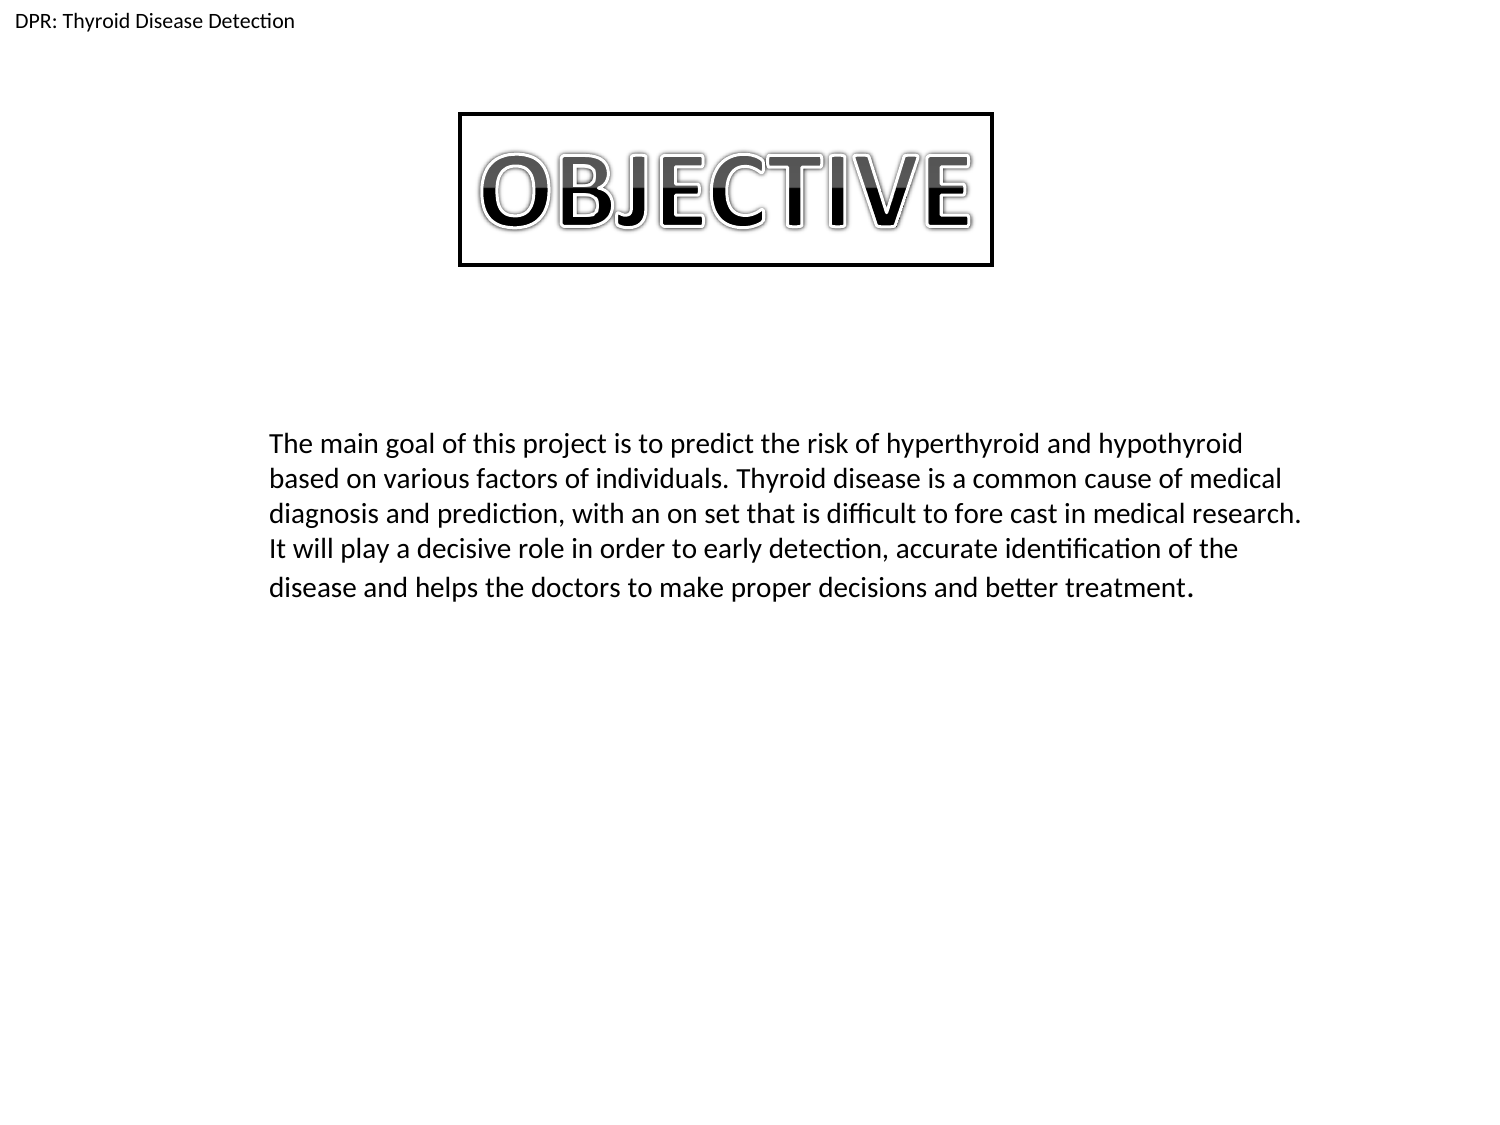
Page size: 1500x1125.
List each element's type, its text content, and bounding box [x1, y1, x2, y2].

text The main goal of this project is to predict the risk of hyperthyroid and hypothyroid based on various factors of individuals. Thyroid disease is a common cause of medical diagnosis and prediction, with an on set that is difficult to fore cast in medical research. It will play a decisive role in order to early detection, accurate identification of the disease and helps the doctors to make proper decisions and better treatment. [269, 426, 1319, 606]
picture [402, 80, 1049, 331]
